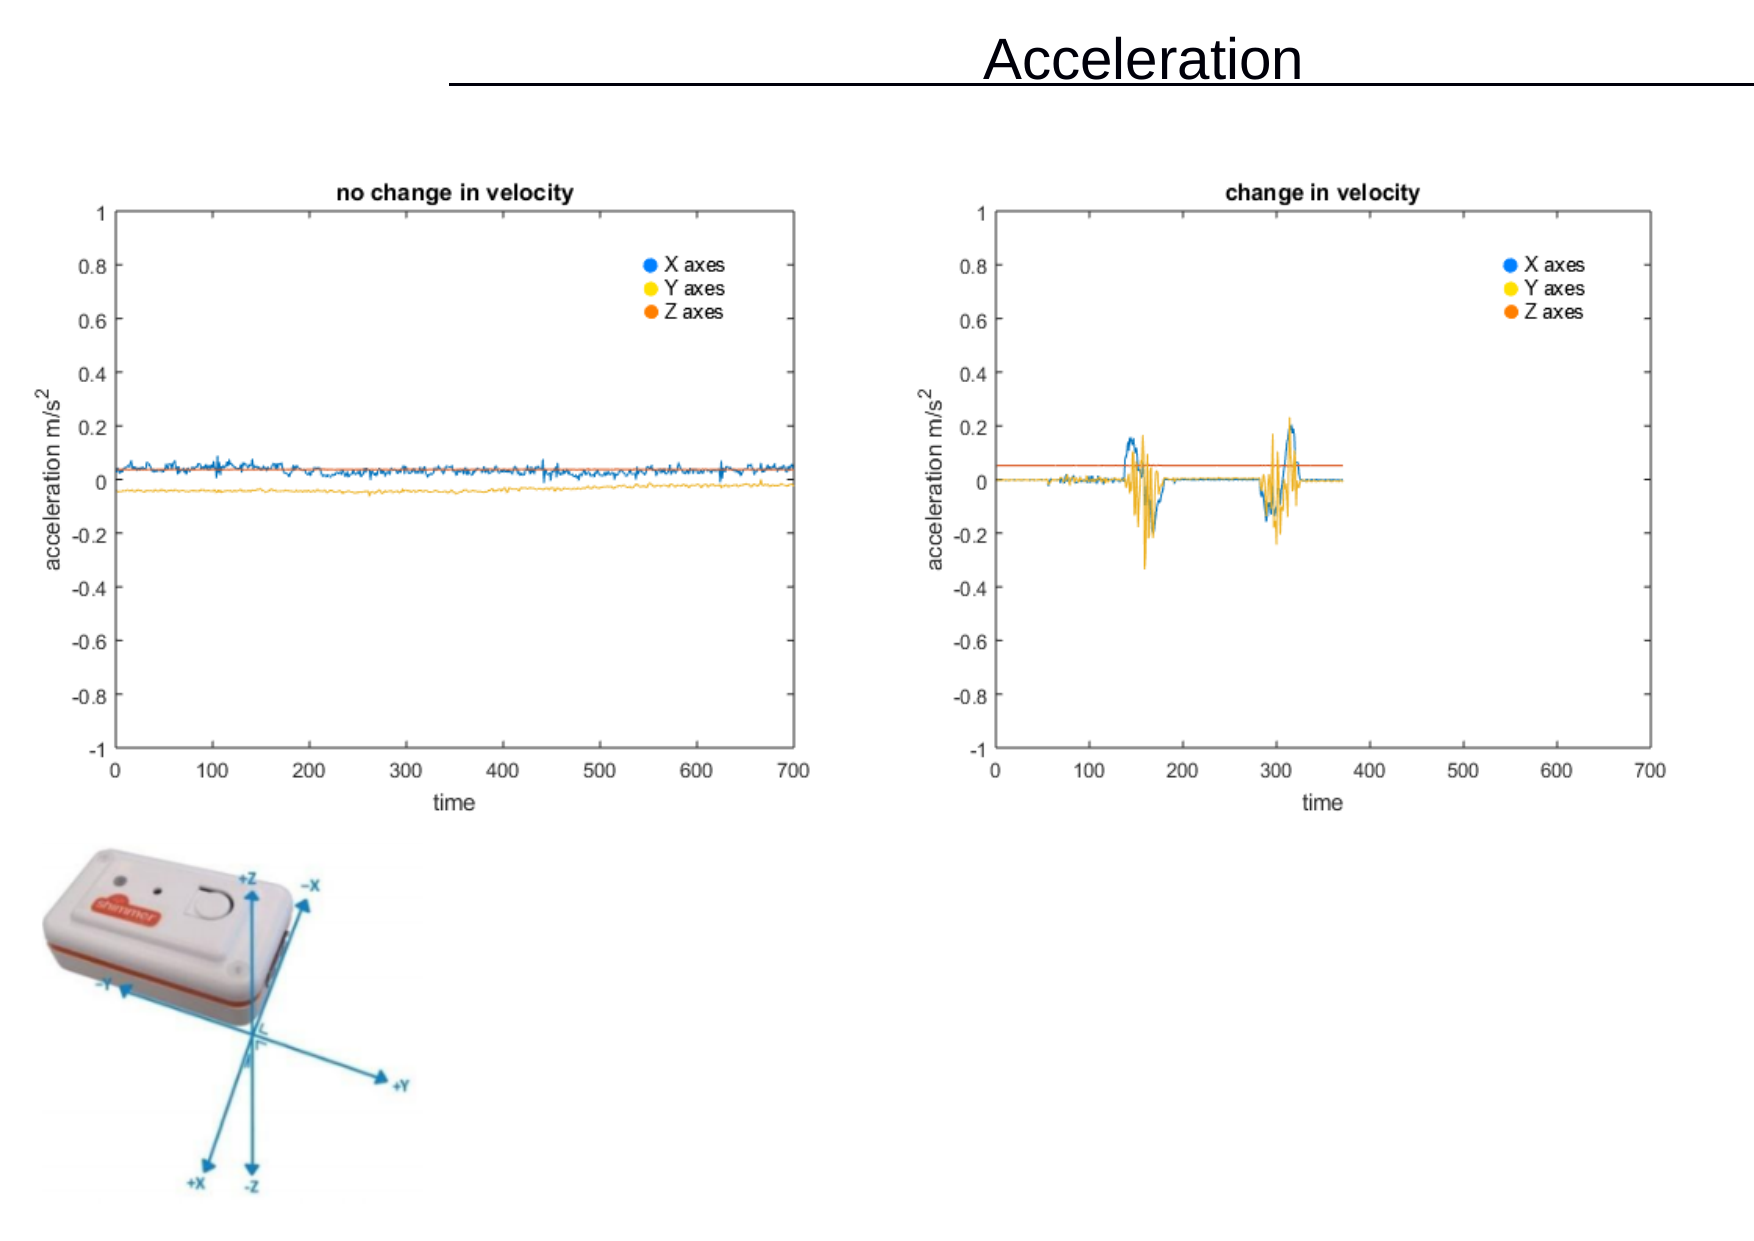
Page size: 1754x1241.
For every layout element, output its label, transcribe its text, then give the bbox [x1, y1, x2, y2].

title Acceleration [118, 25, 1636, 92]
picture [886, 163, 1731, 820]
picture [2, 163, 877, 820]
picture [41, 843, 423, 1204]
